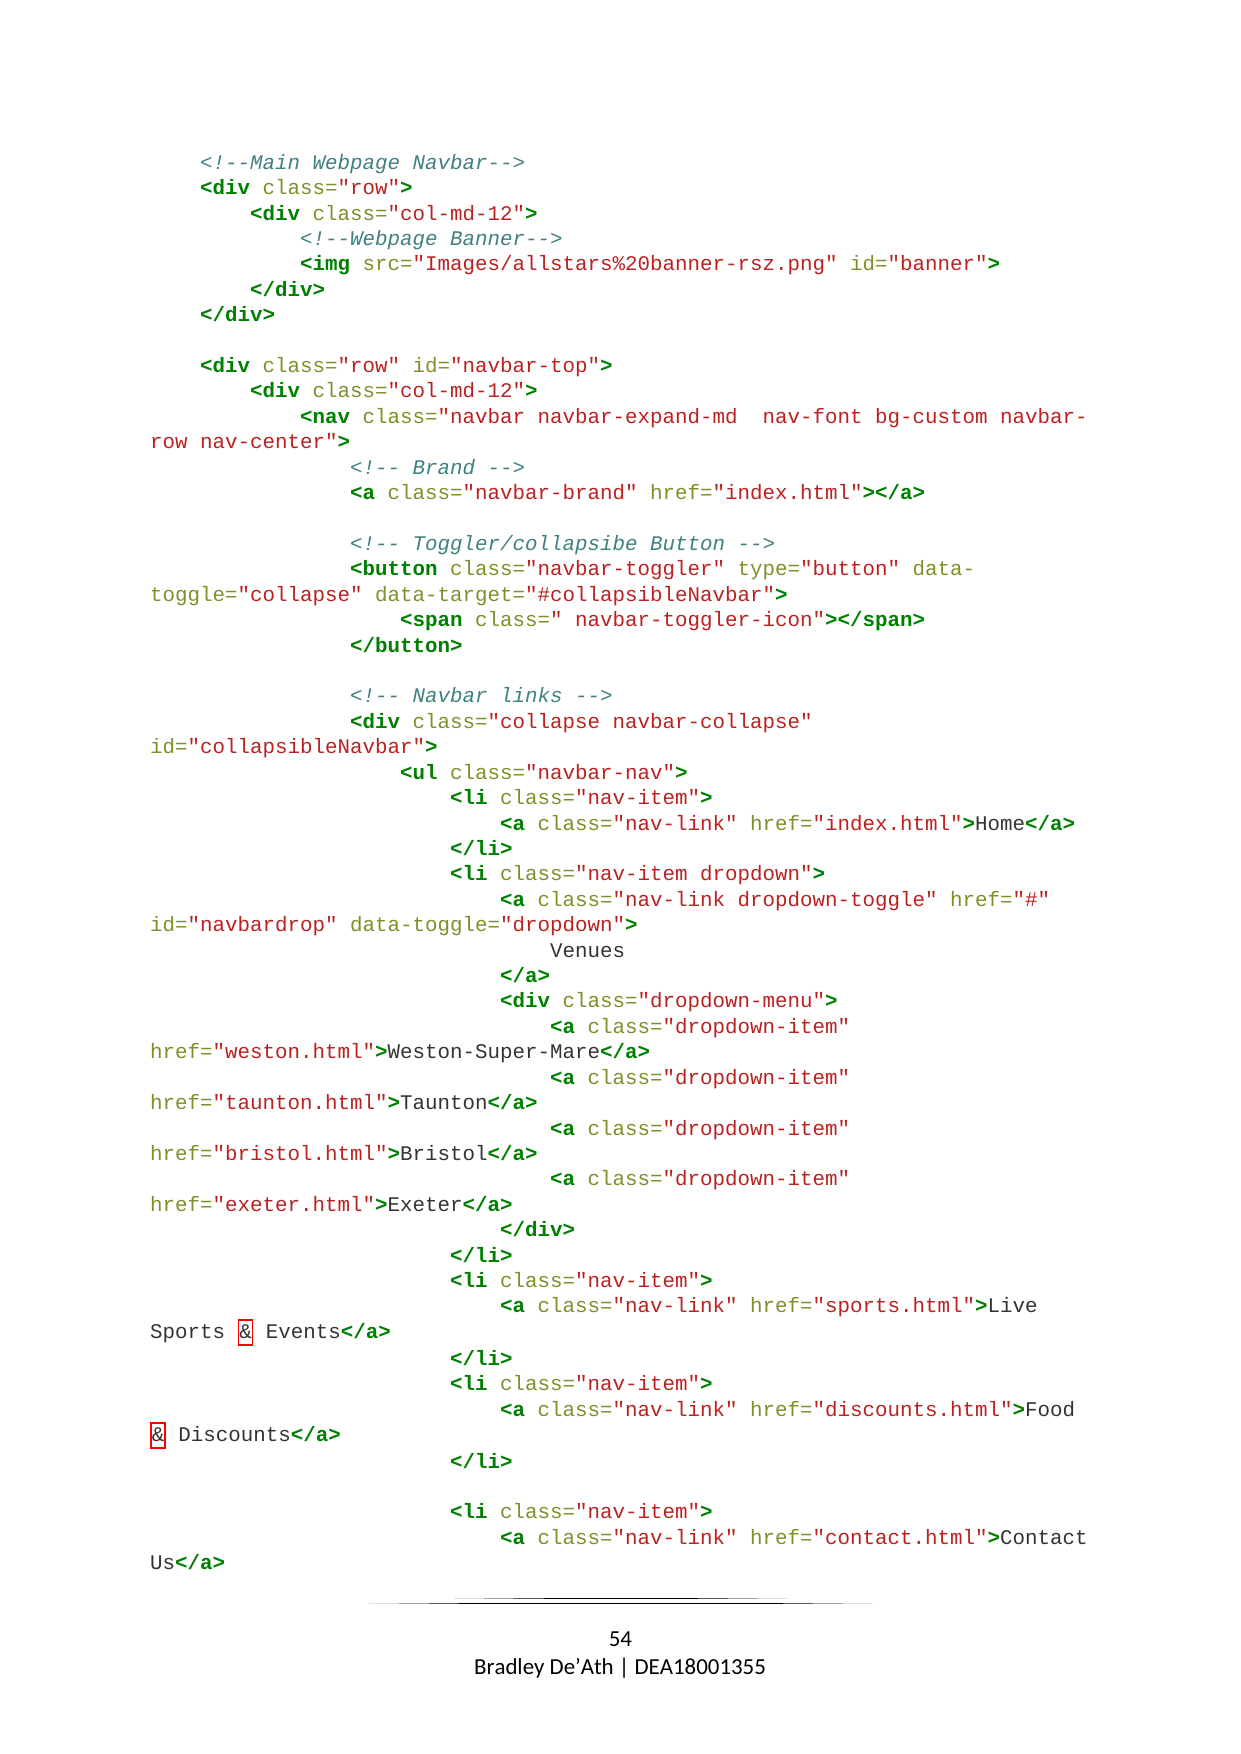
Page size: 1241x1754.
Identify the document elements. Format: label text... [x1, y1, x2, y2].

text <!-- Toggler/collapsibe Button --> [150, 531, 1090, 557]
text <a class="nav-link dropdown-toggle" href="#" id="navbardrop" data-toggle="dropdown"> [150, 887, 1090, 938]
text <li class="nav-item"> [150, 1268, 1090, 1294]
text <div class="collapse navbar-collapse" id="collapsibleNavbar"> [150, 709, 1090, 760]
text <!--Main Webpage Navbar--> [150, 150, 1090, 175]
text <!-- Navbar links --> [150, 684, 1090, 709]
text </li> [150, 836, 1090, 862]
text <a class="nav-link" href="index.html">Home</a> [150, 811, 1090, 836]
text <a class="nav-link" href="sports.html">Live Sports & Events</a> [150, 1294, 1090, 1346]
text <li class="nav-item dropdown"> [150, 862, 1090, 887]
text Venues [150, 938, 1090, 963]
text <li class="nav-item"> [150, 785, 1090, 811]
text </div> [150, 302, 1090, 328]
text <!-- Brand --> [150, 455, 1090, 480]
text <a class="nav-link" href="contact.html">Contact Us</a> [150, 1525, 1090, 1576]
text <nav class="navbar navbar-expand-md nav-font bg-custom navbar-row nav-center"> [150, 404, 1090, 455]
text <div class="row" id="navbar-top"> [150, 353, 1090, 379]
text </li> [150, 1449, 1090, 1474]
text <div class="col-md-12"> [150, 201, 1090, 226]
text </div> [150, 277, 1090, 302]
text <span class=" navbar-toggler-icon"></span> [150, 607, 1090, 633]
text <a class="nav-link" href="discounts.html">Food & Discounts</a> [150, 1397, 1090, 1449]
text <ul class="navbar-nav"> [150, 760, 1090, 785]
text <a class="navbar-brand" href="index.html"></a> [150, 480, 1090, 506]
text <li class="nav-item"> [150, 1371, 1090, 1397]
text </li> [150, 1243, 1090, 1268]
text </div> [150, 1217, 1090, 1243]
text </button> [150, 633, 1090, 658]
text <img src="Images/allstars%20banner-rsz.png" id="banner"> [150, 252, 1090, 277]
text <div class="row"> [150, 175, 1090, 201]
text <a class="dropdown-item" href="bristol.html">Bristol</a> [150, 1116, 1090, 1167]
text <li class="nav-item"> [150, 1500, 1090, 1525]
text <a class="dropdown-item" href="exeter.html">Exeter</a> [150, 1167, 1090, 1217]
text </a> [150, 963, 1090, 989]
text <a class="dropdown-item" href="weston.html">Weston-Super-Mare</a> [150, 1014, 1090, 1065]
text <!--Webpage Banner--> [150, 226, 1090, 252]
text <a class="dropdown-item" href="taunton.html">Taunton</a> [150, 1065, 1090, 1116]
text <div class="col-md-12"> [150, 379, 1090, 404]
text <div class="dropdown-menu"> [150, 989, 1090, 1014]
text </li> [150, 1346, 1090, 1371]
text <button class="navbar-toggler" type="button" data-toggle="collapse" data-target="#collapsibleNavbar"> [150, 557, 1090, 607]
